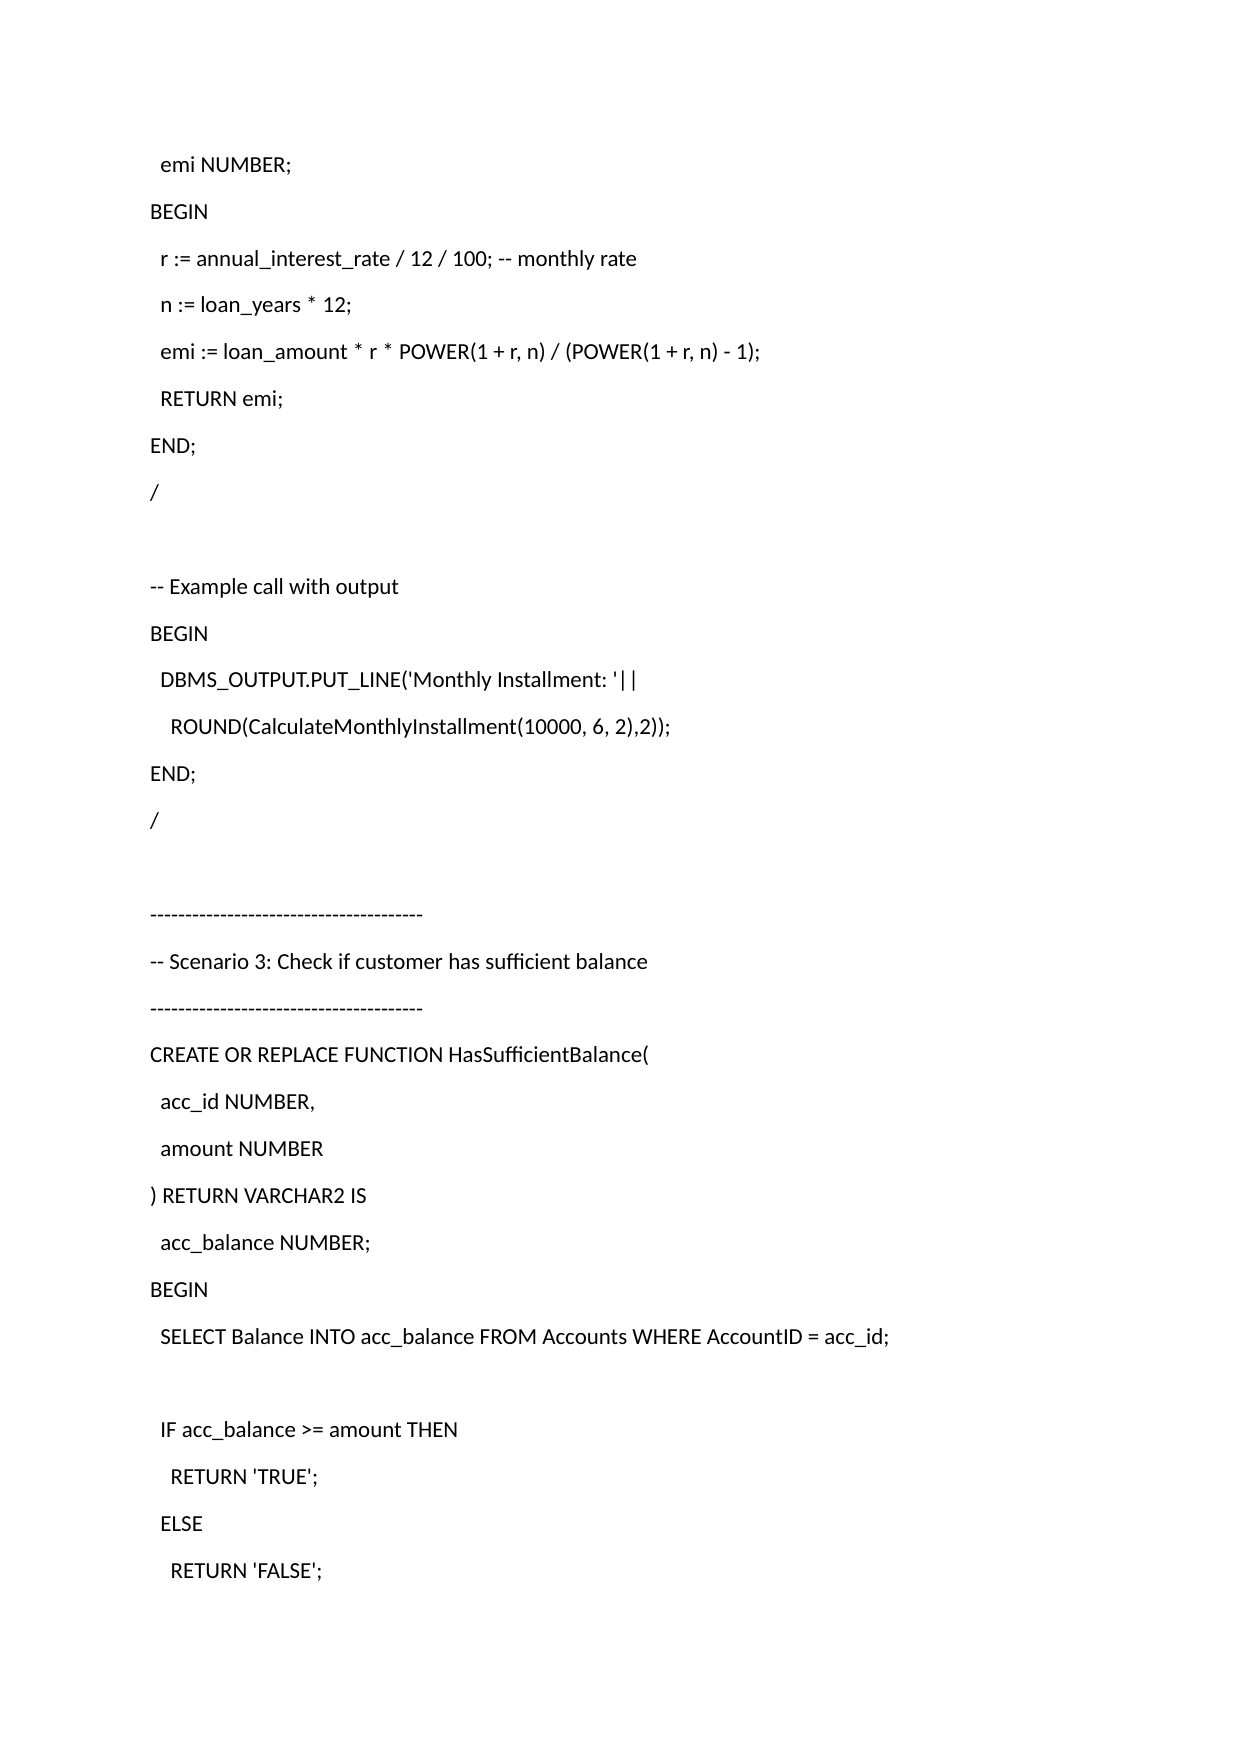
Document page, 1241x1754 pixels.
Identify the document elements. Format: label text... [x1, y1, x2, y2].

text --------------------------------------- [150, 900, 1090, 928]
text RETURN emi; [150, 384, 1090, 412]
text acc_id NUMBER, [150, 1087, 1090, 1116]
text ROUND(CalculateMonthlyInstallment(10000, 6, 2),2)); [150, 712, 1090, 741]
text acc_balance NUMBER; [150, 1228, 1090, 1256]
text r := annual_interest_rate / 12 / 100; -- monthly rate [150, 244, 1090, 272]
text -- Scenario 3: Check if customer has sufficient balance [150, 947, 1090, 975]
text ELSE [150, 1509, 1090, 1537]
text SELECT Balance INTO acc_balance FROM Accounts WHERE AccountID = acc_id; [150, 1322, 1090, 1350]
text n := loan_years * 12; [150, 291, 1090, 319]
text BEGIN [150, 619, 1090, 647]
text / [150, 478, 1090, 506]
text amount NUMBER [150, 1134, 1090, 1162]
text END; [150, 431, 1090, 459]
text END; [150, 759, 1090, 787]
text IF acc_balance >= amount THEN [150, 1416, 1090, 1444]
text emi := loan_amount * r * POWER(1 + r, n) / (POWER(1 + r, n) - 1); [150, 337, 1090, 366]
text CREATE OR REPLACE FUNCTION HasSufficientBalance( [150, 1041, 1090, 1069]
text BEGIN [150, 197, 1090, 225]
text BEGIN [150, 1275, 1090, 1303]
text --------------------------------------- [150, 994, 1090, 1022]
text RETURN 'FALSE'; [150, 1556, 1090, 1584]
text / [150, 806, 1090, 834]
text ) RETURN VARCHAR2 IS [150, 1181, 1090, 1209]
text emi NUMBER; [150, 150, 1090, 178]
text RETURN 'TRUE'; [150, 1462, 1090, 1491]
text -- Example call with output [150, 572, 1090, 600]
text DBMS_OUTPUT.PUT_LINE('Monthly Installment: '|| [150, 666, 1090, 694]
